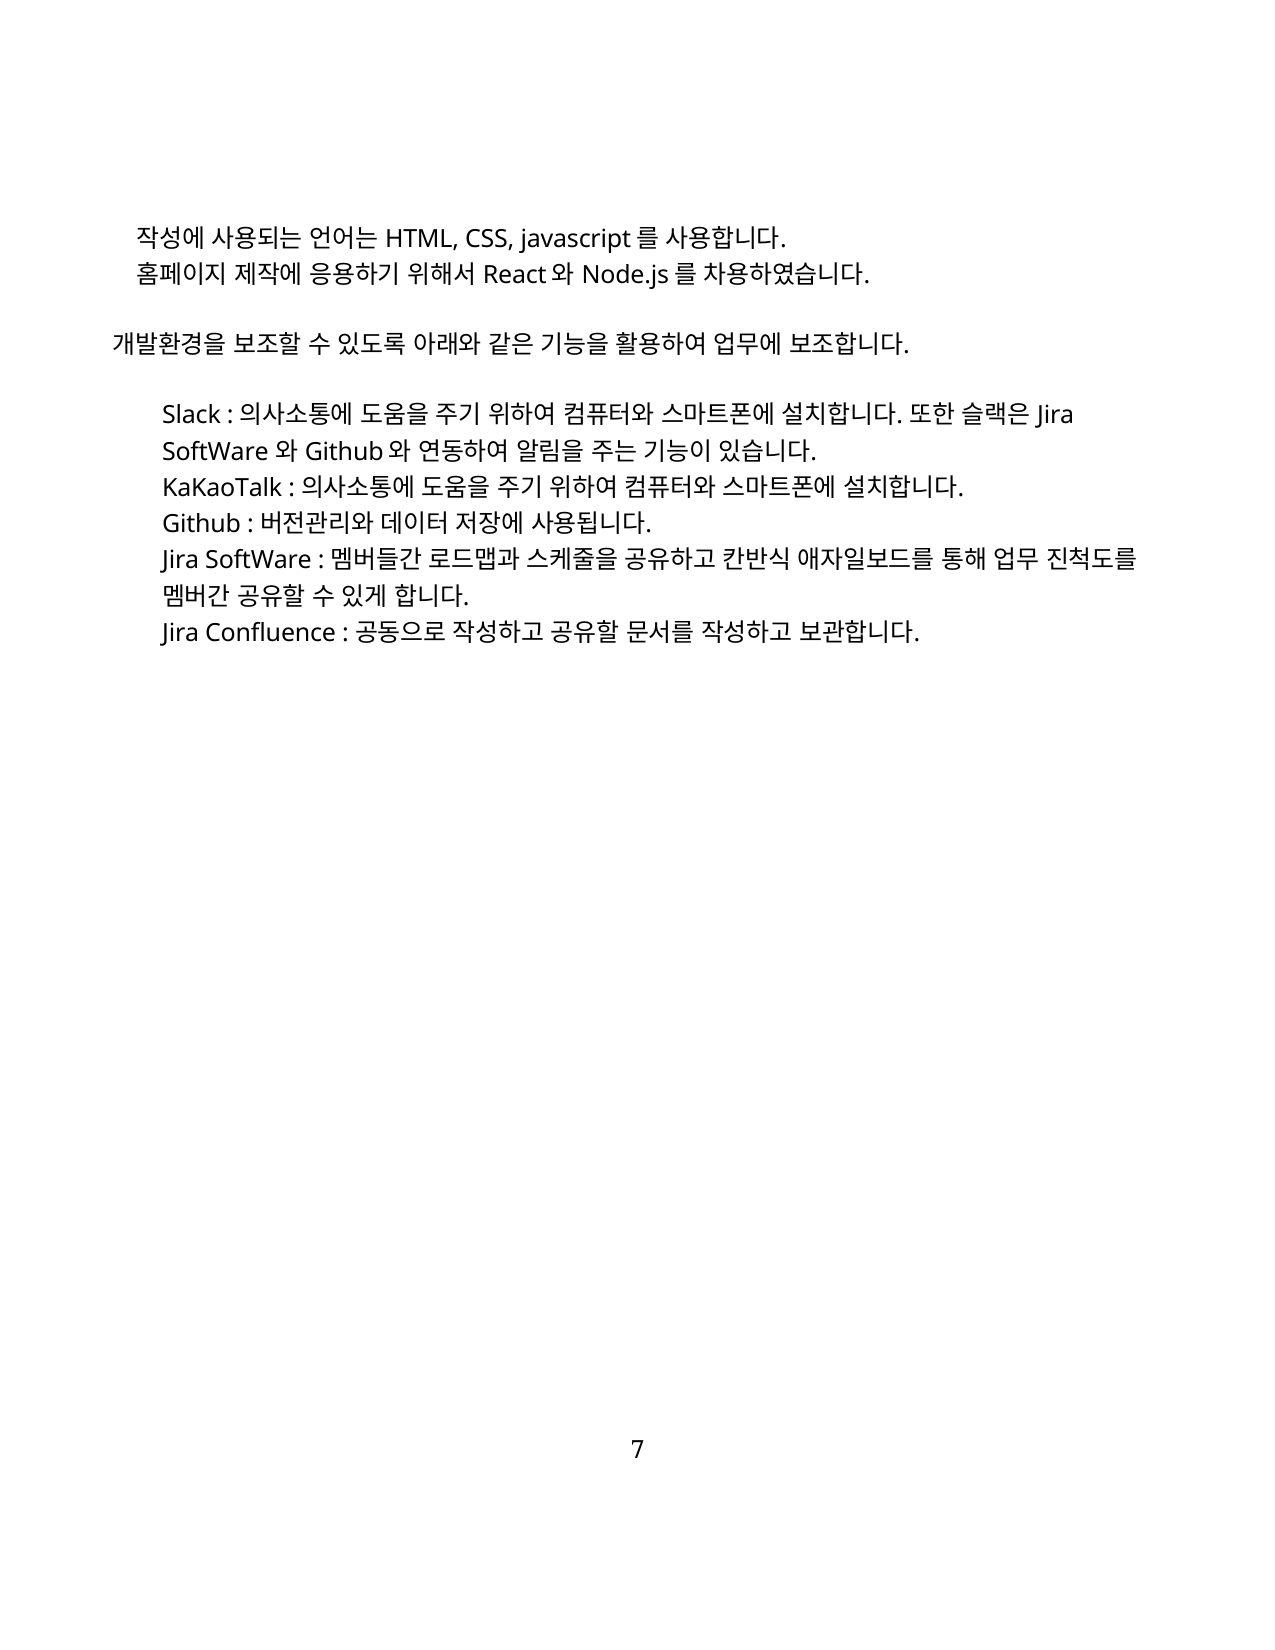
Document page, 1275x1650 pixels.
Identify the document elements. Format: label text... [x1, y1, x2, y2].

text KaKaoTalk : 의사소통에 도움을 주기 위하여 컴퓨터와 스마트폰에 설치합니다. [162, 467, 1163, 504]
text 개발환경을 보조할 수 있도록 아래와 같은 기능을 활용하여 업무에 보조합니다. [112, 325, 1163, 361]
text 홈페이지 제작에 응용하기 위해서 React와 Node.js를 차용하였습니다. [136, 254, 1163, 291]
text Jira SoftWare : 멤버들간 로드맵과 스케줄을 공유하고 칸반식 애자일보드를 통해 업무 진척도를 멤버간 공유할 수 있게 합니다. [162, 540, 1163, 612]
text Jira Confluence : 공동으로 작성하고 공유할 문서를 작성하고 보관합니다. [162, 612, 1163, 649]
text 작성에 사용되는 언어는 HTML, CSS, javascript를 사용합니다. [136, 218, 1163, 254]
text Github : 버전관리와 데이터 저장에 사용됩니다. [162, 504, 1163, 540]
text Slack : 의사소통에 도움을 주기 위하여 컴퓨터와 스마트폰에 설치합니다. 또한 슬랙은 Jira SoftWare 와 Github와 연동하여 알림을 주는 기능이 있습니다. [162, 395, 1163, 467]
